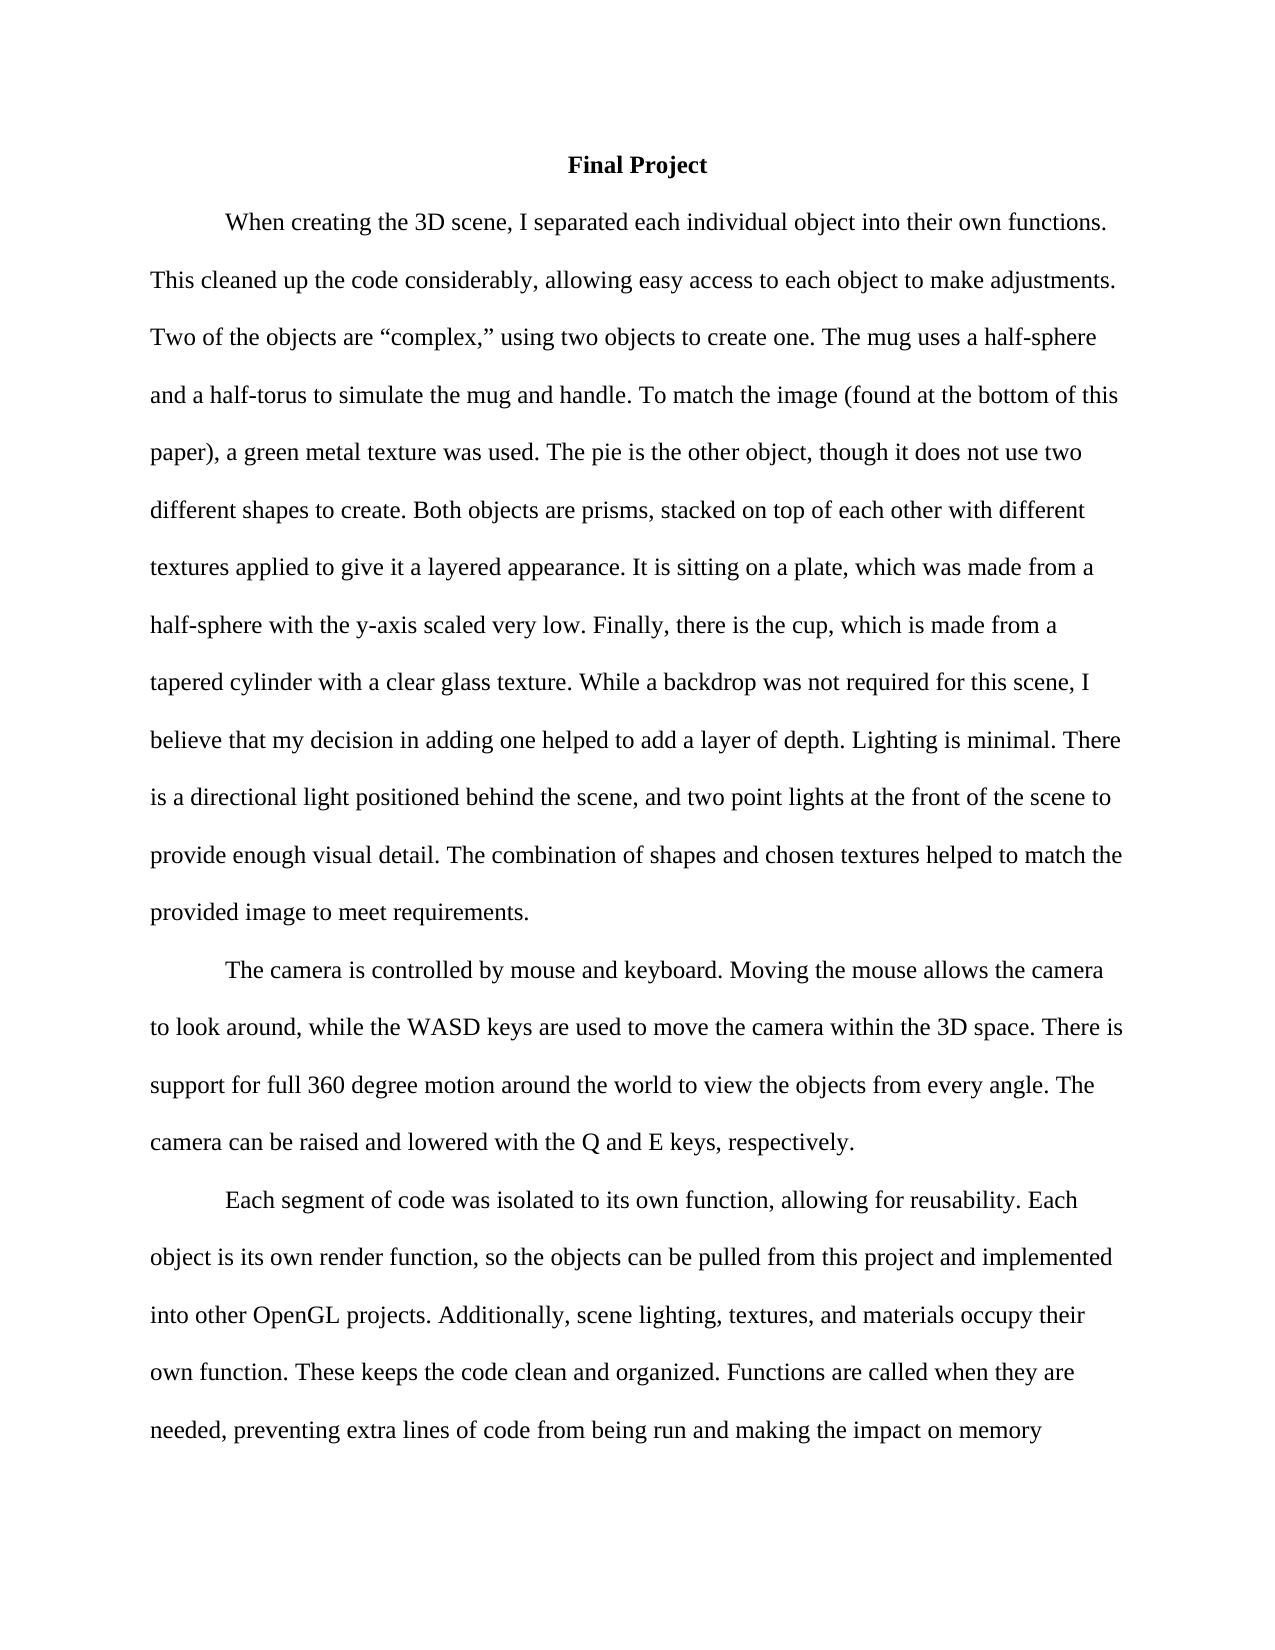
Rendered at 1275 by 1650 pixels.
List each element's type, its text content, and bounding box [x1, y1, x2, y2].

title Final Project [150, 150, 1125, 179]
text When creating the 3D scene, I separated each individual object into their own functions. This cleaned up the code considerably, allowing easy access to each object to make adjustments. Two of the objects are “complex,” using two objects to create one. The mug uses a half-sphere and a half-torus to simulate the mug and handle. To match the image (found at the bottom of this paper), a green metal texture was used. The pie is the other object, though it does not use two different shapes to create. Both objects are prisms, stacked on top of each other with different textures applied to give it a layered appearance. It is sitting on a plate, which was made from a half-sphere with the y-axis scaled very low. Finally, there is the cup, which is made from a tapered cylinder with a clear glass texture. While a backdrop was not required for this scene, I believe that my decision in adding one helped to add a layer of depth. Lighting is minimal. There is a directional light positioned behind the scene, and two point lights at the front of the scene to provide enough visual detail. The combination of shapes and chosen textures helped to match the provided image to meet requirements. [150, 207, 1125, 926]
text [150, 1185, 1125, 1444]
text The camera is controlled by mouse and keyboard. Moving the mouse allows the camera to look around, while the WASD keys are used to move the camera within the 3D space. There is support for full 360 degree motion around the world to view the objects from every angle. The camera can be raised and lowered with the Q and E keys, respectively. [150, 955, 1125, 1156]
